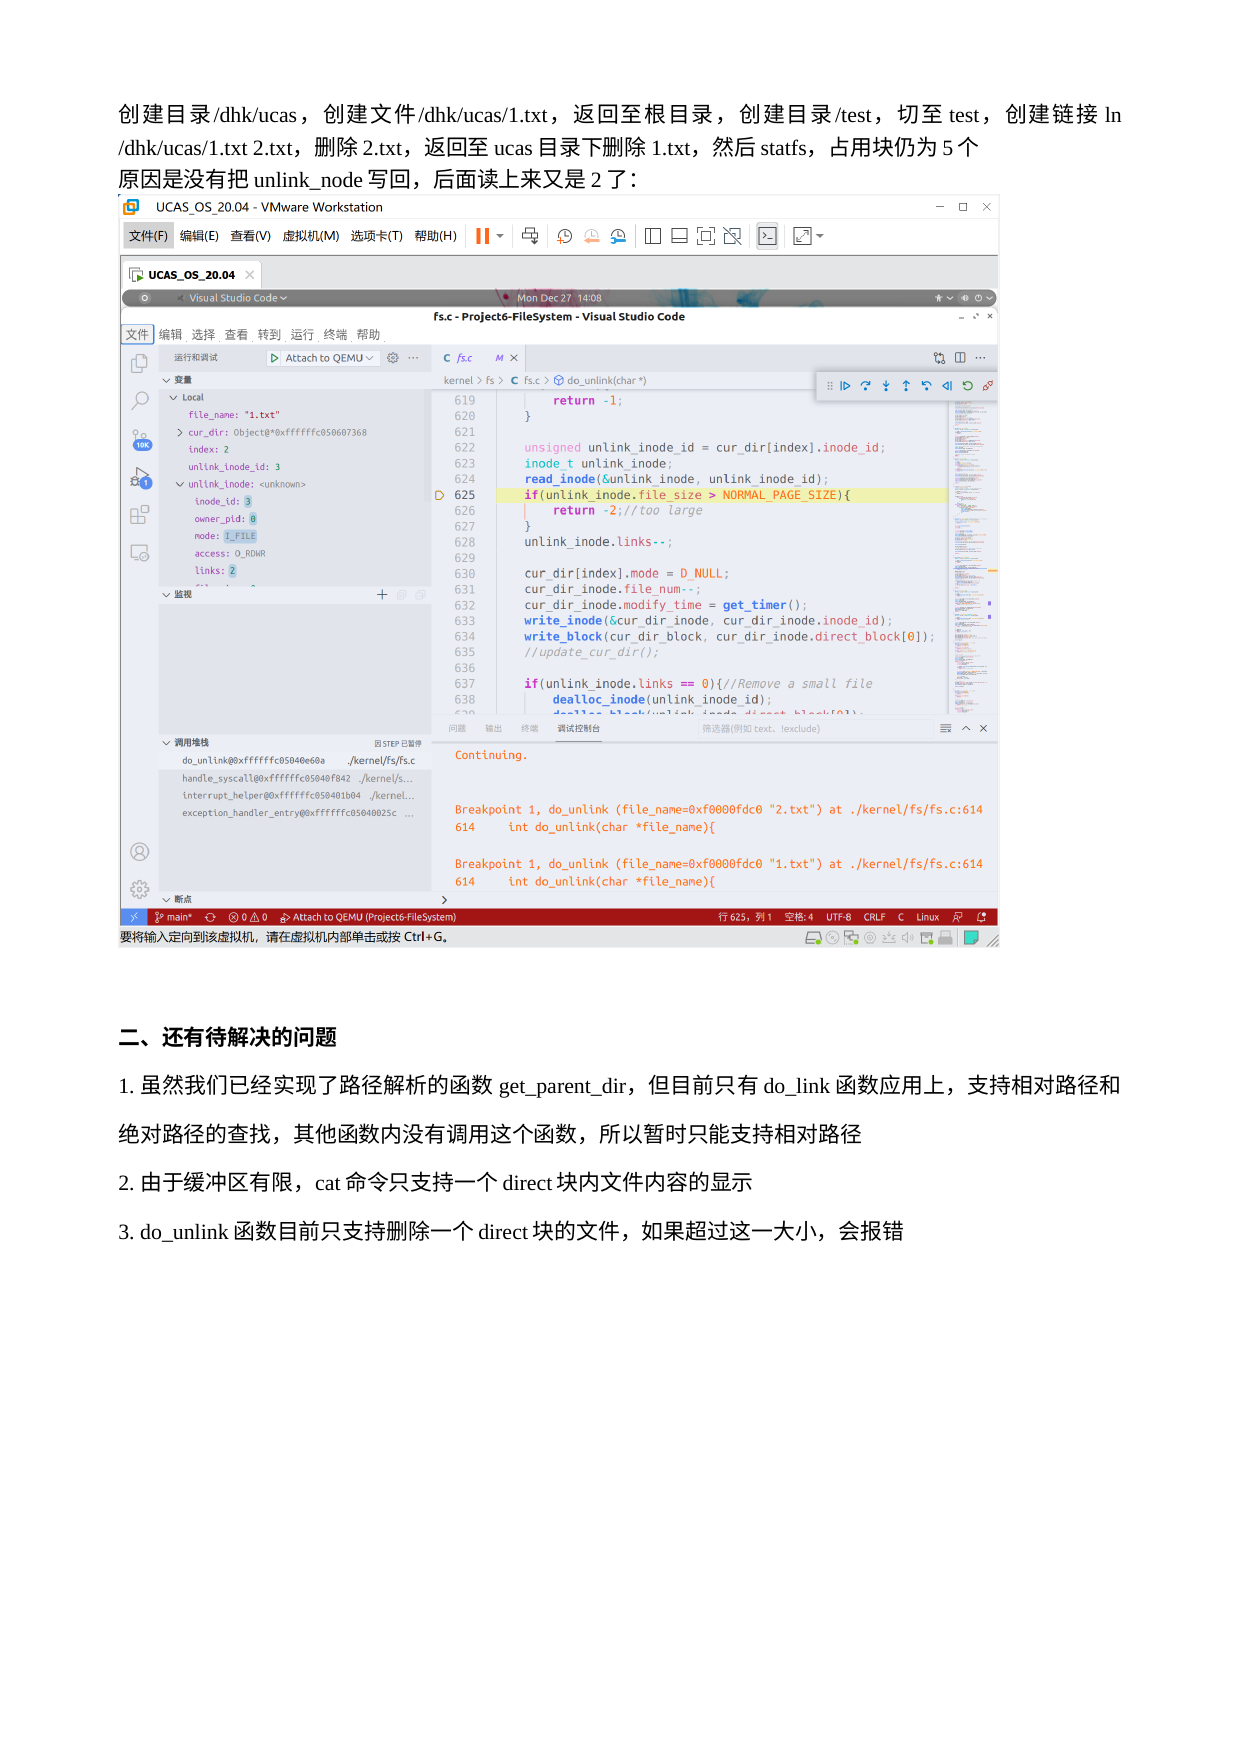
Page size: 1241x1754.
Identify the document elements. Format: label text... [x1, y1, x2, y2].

text 2. 由于缓冲区有限，cat命令只支持一个direct块内文件内容的显示 [118, 1165, 1122, 1197]
text 1. 虽然我们已经实现了路径解析的函数get_parent_dir，但目前只有do_link函数应用上，支持相对路径和绝对路径的查找，其他函数内没有调用这个函数，所以暂时只能支持相对路径 [118, 1068, 1122, 1149]
text 二、还有待解决的问题 [118, 1019, 1122, 1052]
text 创建目录/dhk/ucas，创建文件/dhk/ucas/1.txt，返回至根目录，创建目录/test，切至test，创建链接ln /dhk/ucas/1.txt 2.txt，删除2.txt，返回至ucas目录下删除1.txt，然后statfs，占用块仍为5个 [118, 97, 1122, 162]
picture [118, 194, 1000, 948]
text 原因是没有把unlink_node写回，后面读上来又是2了： [118, 162, 1122, 194]
text 3. do_unlink函数目前只支持删除一个direct块的文件，如果超过这一大小，会报错 [118, 1213, 1122, 1246]
